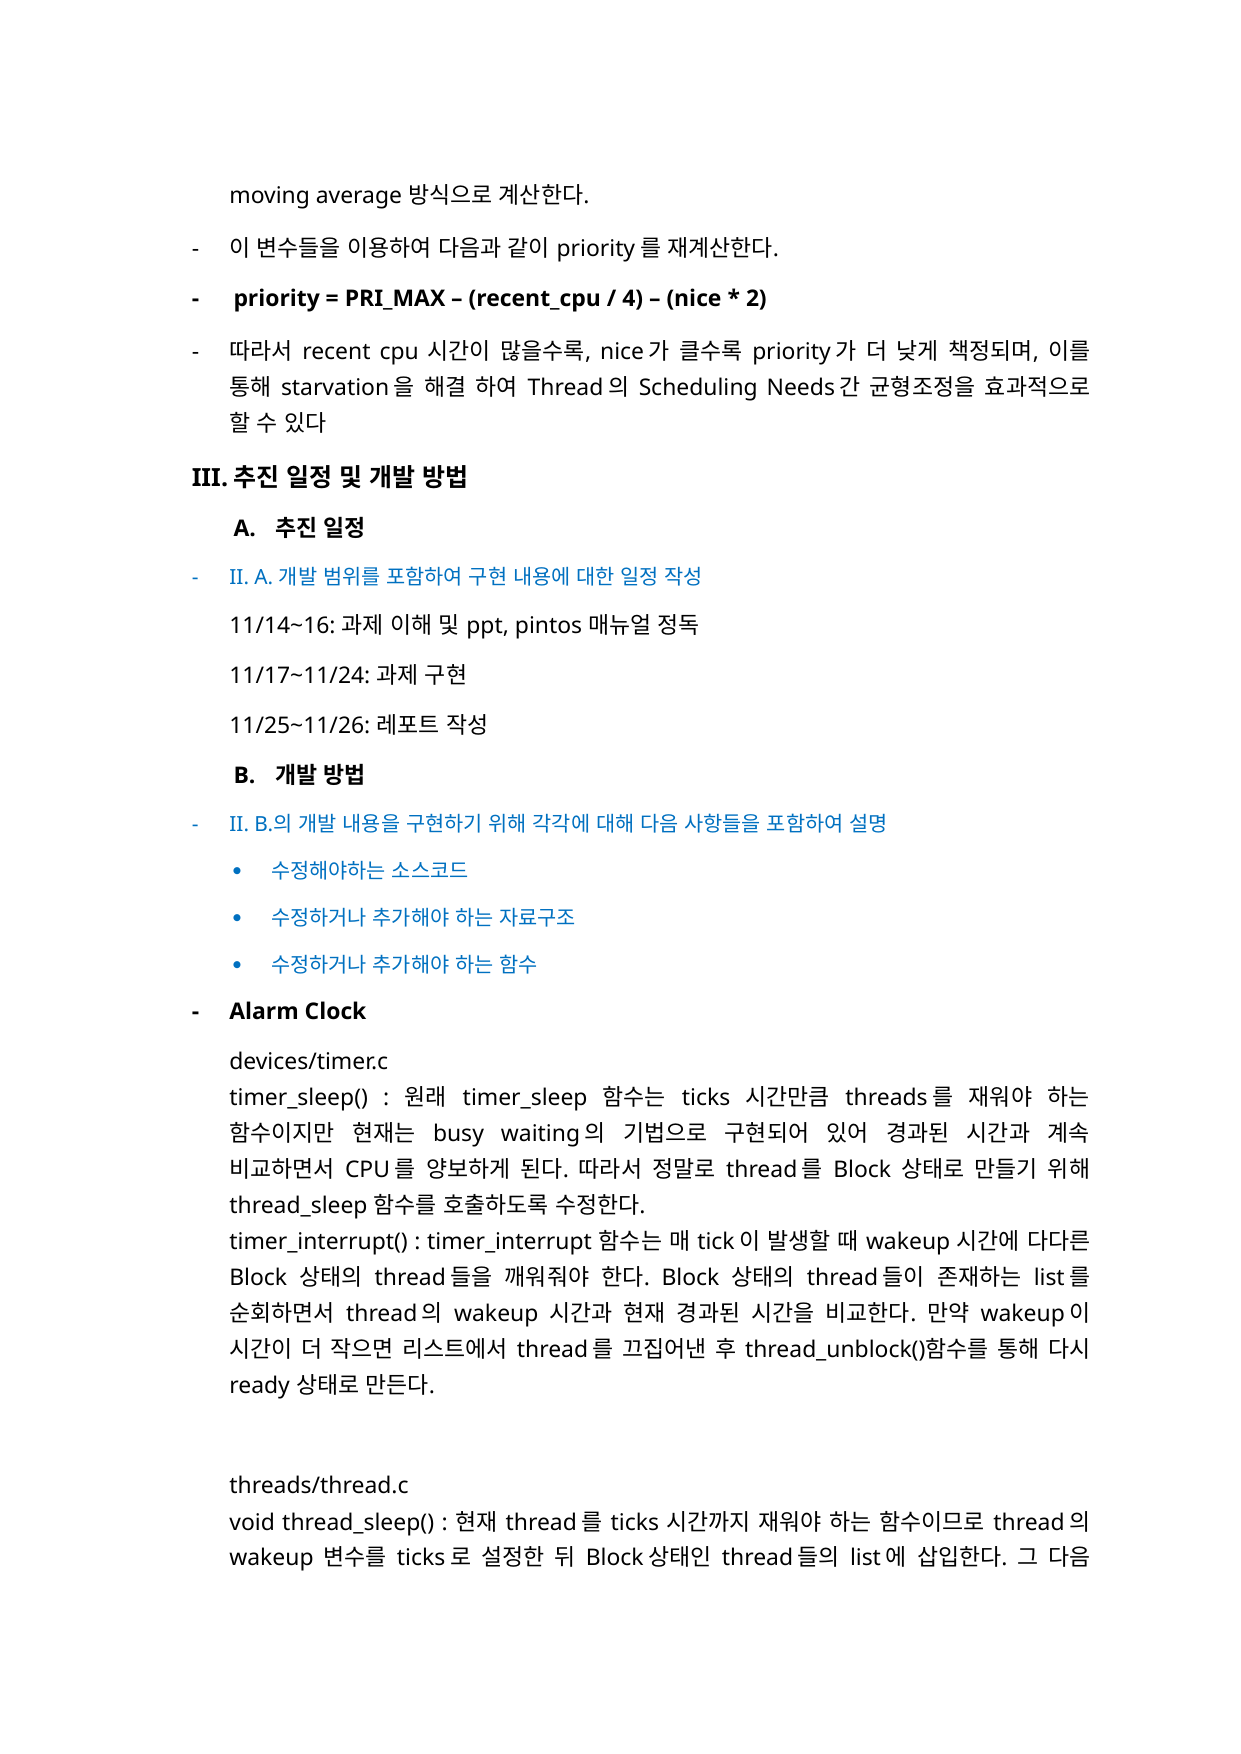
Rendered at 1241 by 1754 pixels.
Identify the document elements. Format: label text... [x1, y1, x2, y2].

text 11/17~11/24: 과제 구현 [229, 657, 1090, 690]
list II. B.의 개발 내용을 구현하기 위해 각각에 대해 다음 사항들을 포함하여 설명 [192, 807, 1090, 837]
list 개발 방법 [233, 757, 1090, 790]
list 따라서 recent cpu 시간이 많을수록, nice가 클수록 priority가 더 낮게 책정되며, 이를 통해 starvation을 해결 하여 Thread의 Scheduling Needs간 균형조정을 효과적으로 할 수 있다 [192, 333, 1090, 438]
list devices/timer.c timer_sleep() : 원래 timer_sleep 함수는 ticks 시간만큼 threads를 재워야 하는 함수이지만 현재는 busy waiting의 기법으로 구현되어 있어 경과된 시간과 계속 비교하면서 CPU를 양보하게 된다. 따라서 정말로 thread를 Block 상태로 만들기 위해 thread_sleep 함수를 호출하도록 수정한다. timer_interrupt() : timer_interrupt 함수는 매 tick이 발생할 때 wakeup 시간에 다다른 Block 상태의 thread들을 깨워줘야 한다. Block 상태의 thread들이 존재하는 list를 순회하면서 thread의 wakeup 시간과 현재 경과된 시간을 비교한다. 만약 wakeup이 시간이 더 작으면 리스트에서 thread를 끄집어낸 후 thread_unblock()함수를 통해 다시 ready 상태로 만든다. [229, 1045, 1090, 1400]
list 이 변수들을 이용하여 다음과 같이 priority를 재계산한다. [192, 230, 1090, 263]
list 수정하거나 추가해야 하는 자료구조 [233, 901, 1090, 931]
list 추진 일정 및 개발 방법 [192, 457, 1090, 493]
list 수정해야하는 소스코드 [233, 854, 1090, 884]
list 추진 일정 [233, 510, 1090, 543]
list II. A. 개발 범위를 포함하여 구현 내용에 대한 일정 작성 [192, 560, 1090, 590]
text 11/25~11/26: 레포트 작성 [229, 707, 1090, 740]
list 수정하거나 추가해야 하는 함수 [233, 948, 1090, 978]
list Alarm Clock [192, 995, 1090, 1026]
text 11/14~16: 과제 이해 및 ppt, pintos 매뉴얼 정독 [229, 607, 1090, 640]
list priority = PRI_MAX – (recent_cpu / 4) – (nice * 2) [192, 282, 1090, 314]
